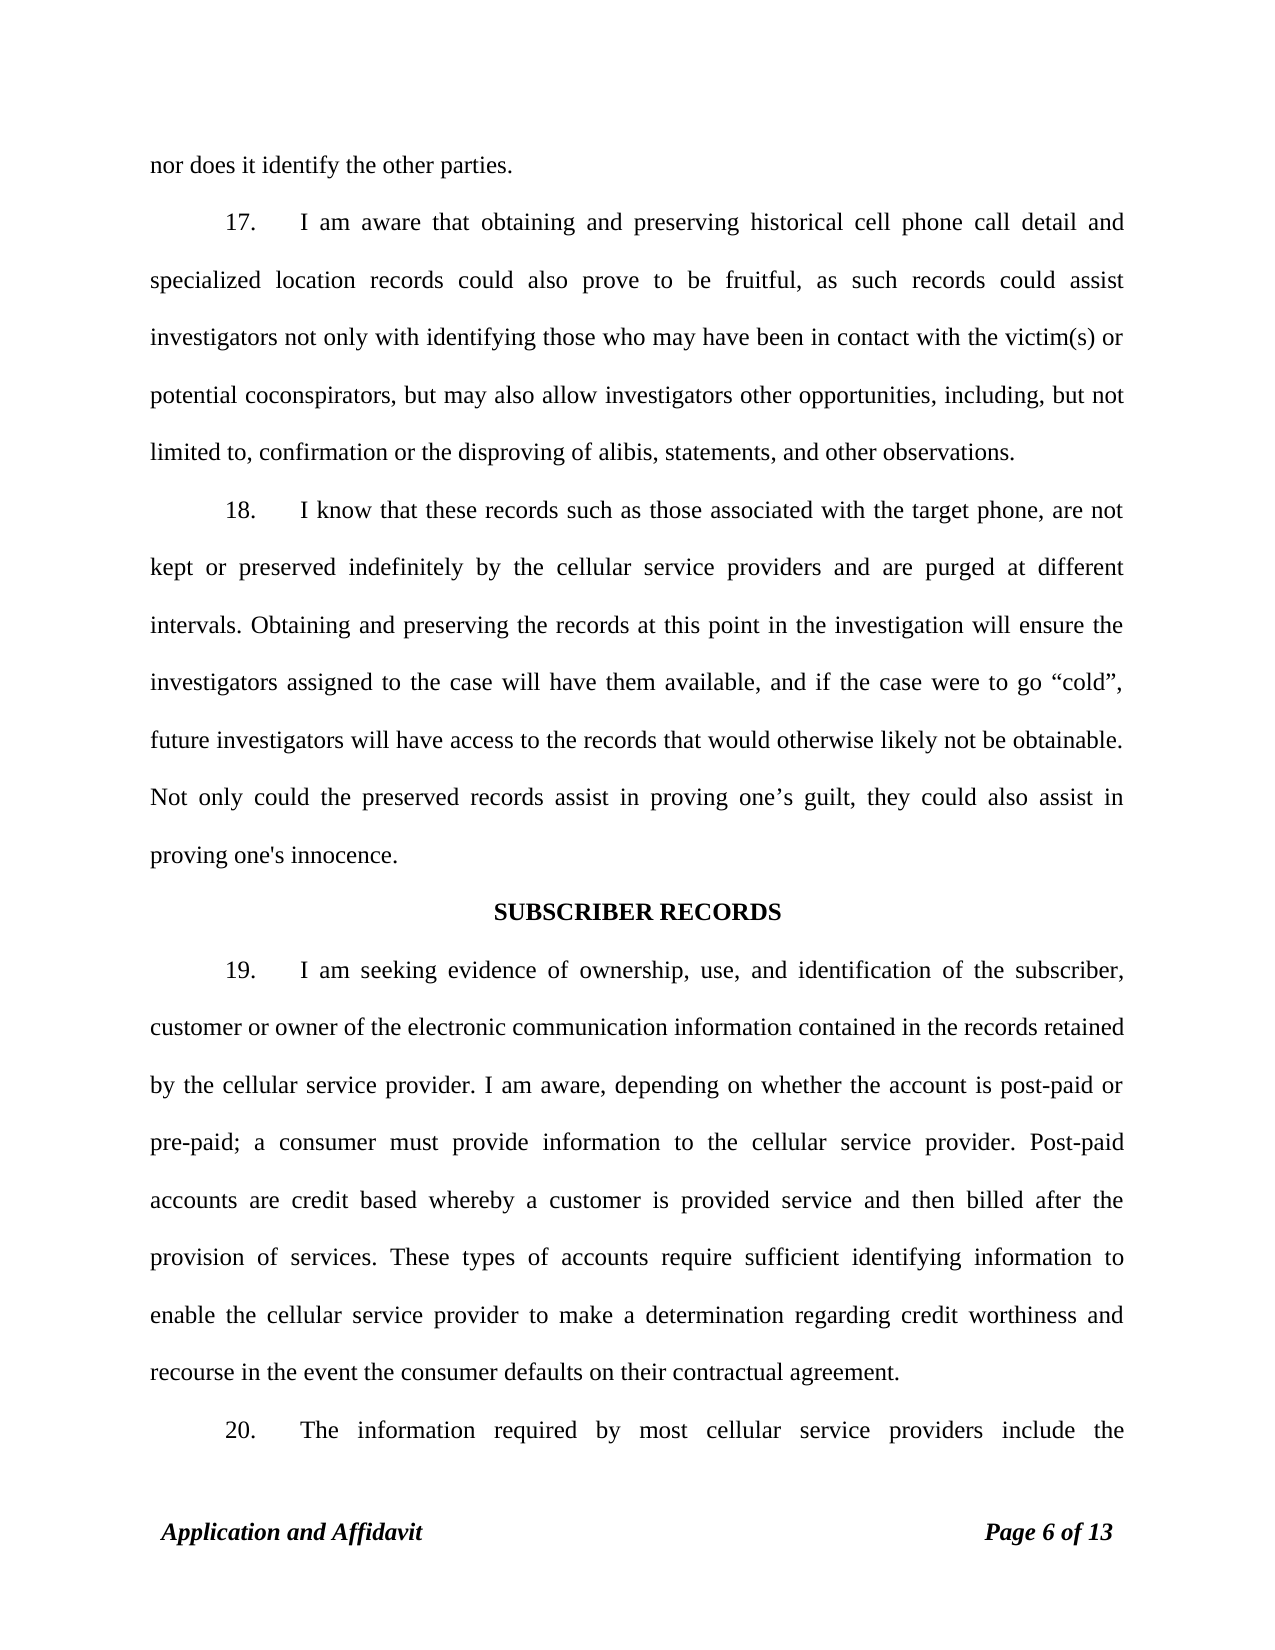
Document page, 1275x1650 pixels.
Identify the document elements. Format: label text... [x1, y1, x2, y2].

list I know that these records such as those associated with the target phone, are not kept or preserved indefinitely by the cellular service providers and are purged at different intervals. Obtaining and preserving the records at this point in the investigation will ensure the investigators assigned to the case will have them available, and if the case were to go “cold”, future investigators will have access to the records that would otherwise likely not be obtainable. Not only could the preserved records assist in proving one’s guilt, they could also assist in proving one's innocence. [150, 495, 1125, 869]
text SUBSCRIBER RECORDS [150, 897, 1125, 926]
list I am aware that obtaining and preserving historical cell phone call detail and specialized location records could also prove to be fruitful, as such records could assist investigators not only with identifying those who may have been in contact with the victim(s) or potential coconspirators, but may also allow investigators other opportunities, including, but not limited to, confirmation or the disproving of alibis, statements, and other observations. [150, 207, 1125, 466]
list I am seeking evidence of ownership, use, and identification of the subscriber, customer or owner of the electronic communication information contained in the records retained by the cellular service provider. I am aware, depending on whether the account is post-paid or pre-paid; a consumer must provide information to the cellular service provider. Post-paid accounts are credit based whereby a customer is provided service and then billed after the provision of services. These types of accounts require sufficient identifying information to enable the cellular service provider to make a determination regarding credit worthiness and recourse in the event the consumer defaults on their contractual agreement. [150, 955, 1125, 1386]
